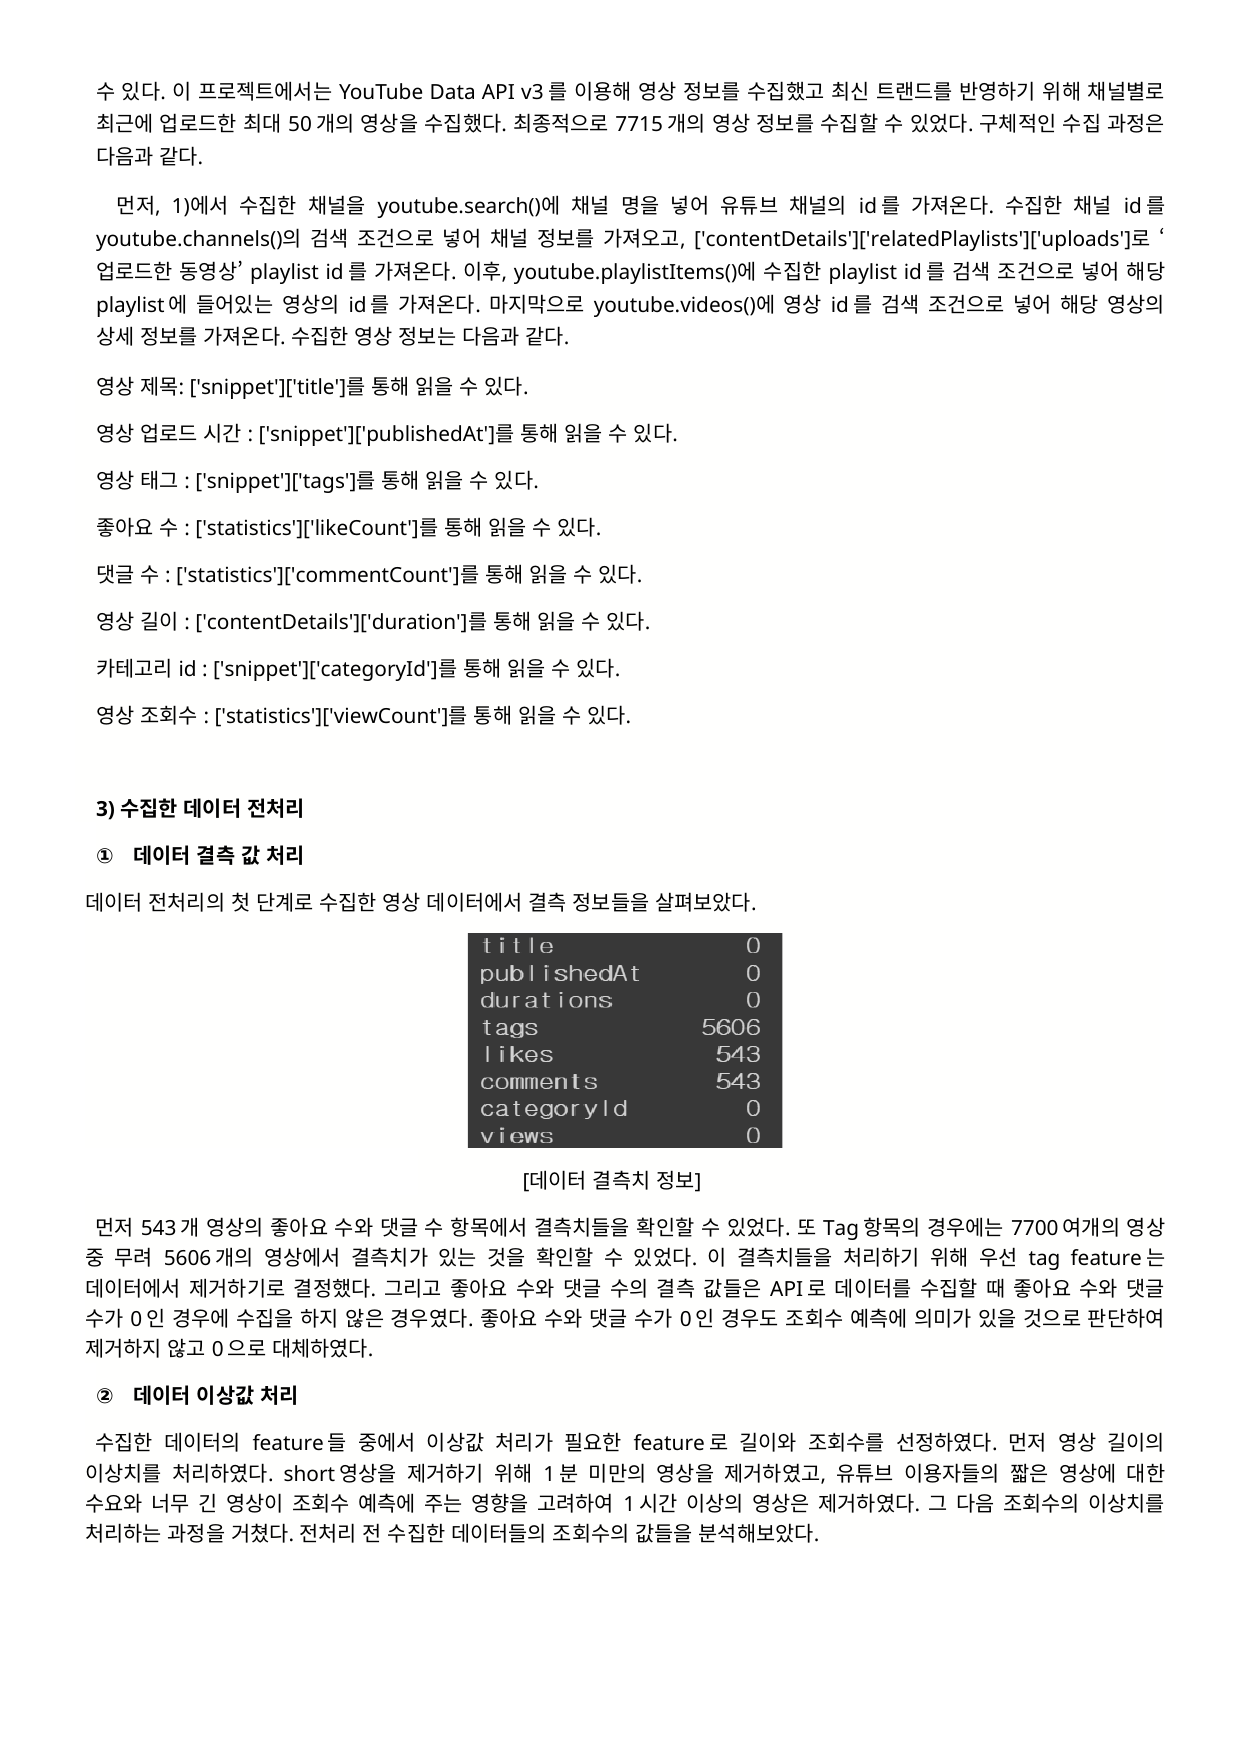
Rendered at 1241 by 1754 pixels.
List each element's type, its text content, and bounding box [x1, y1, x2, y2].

text 수집한 데이터의 feature들 중에서 이상값 처리가 필요한 feature로 길이와 조회수를 선정하였다. 먼저 영상 길이의 이상치를 처리하였다. short영상을 제거하기 위해 1분 미만의 영상을 제거하였고, 유튜브 이용자들의 짧은 영상에 대한 수요와 너무 긴 영상이 조회수 예측에 주는 영향을 고려하여 1시간 이상의 영상은 제거하였다. 그 다음 조회수의 이상치를 처리하는 과정을 거쳤다. 전처리 전 수집한 데이터들의 조회수의 값들을 분석해보았다. [85, 1427, 1165, 1548]
text 영상 업로드 시간 : ['snippet']['publishedAt']를 통해 읽을 수 있다. [75, 417, 1165, 447]
text 데이터 전처리의 첫 단계로 수집한 영상 데이터에서 결측 정보들을 살펴보았다. [85, 886, 1165, 916]
text 영상 태그 : ['snippet']['tags']를 통해 읽을 수 있다. [75, 464, 1165, 494]
text 먼저 543개 영상의 좋아요 수와 댓글 수 항목에서 결측치들을 확인할 수 있었다. 또 Tag항목의 경우에는 7700여개의 영상 중 무려 5606개의 영상에서 결측치가 있는 것을 확인할 수 있었다. 이 결측치들을 처리하기 위해 우선 tag feature는 데이터에서 제거하기로 결정했다. 그리고 좋아요 수와 댓글 수의 결측 값들은 API로 데이터를 수집할 때 좋아요 수와 댓글 수가 0인 경우에 수집을 하지 않은 경우였다. 좋아요 수와 댓글 수가 0인 경우도 조회수 예측에 의미가 있을 것으로 판단하여 제거하지 않고 0으로 대체하였다. [85, 1211, 1165, 1363]
text 영상 조회수 : ['statistics']['viewCount']를 통해 읽을 수 있다. [75, 699, 1165, 729]
text 댓글 수 : ['statistics']['commentCount']를 통해 읽을 수 있다. [75, 558, 1165, 588]
text 먼저, 1)에서 수집한 채널을 youtube.search()에 채널 명을 넣어 유튜브 채널의 id를 가져온다. 수집한 채널 id를 youtube.channels()의 검색 조건으로 넣어 채널 정보를 가져오고, ['contentDetails']['relatedPlaylists']['uploads']로 ‘업로드한 동영상’ playlist id를 가져온다. 이후, youtube.playlistItems()에 수집한 playlist id를 검색 조건으로 넣어 해당 playlist에 들어있는 영상의 id를 가져온다. 마지막으로 youtube.videos()에 영상 id를 검색 조건으로 넣어 해당 영상의 상세 정보를 가져온다. 수집한 영상 정보는 다음과 같다. [96, 190, 1165, 351]
text 영상 길이 : ['contentDetails']['duration']를 통해 읽을 수 있다. [75, 605, 1165, 635]
text 좋아요 수 : ['statistics']['likeCount']를 통해 읽을 수 있다. [75, 511, 1165, 541]
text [96, 75, 1165, 171]
picture [467, 933, 783, 1148]
text [데이터 결측치 정보] [418, 1164, 1165, 1195]
list 데이터 결측 값 처리 [96, 839, 1165, 869]
text 카테고리 id : ['snippet']['categoryId']를 통해 읽을 수 있다. [75, 652, 1165, 682]
list 데이터 이상값 처리 [96, 1379, 1165, 1410]
text 영상 제목: ['snippet']['title']를 통해 읽을 수 있다. [75, 370, 1165, 400]
text 3) 수집한 데이터 전처리 [75, 792, 1165, 822]
